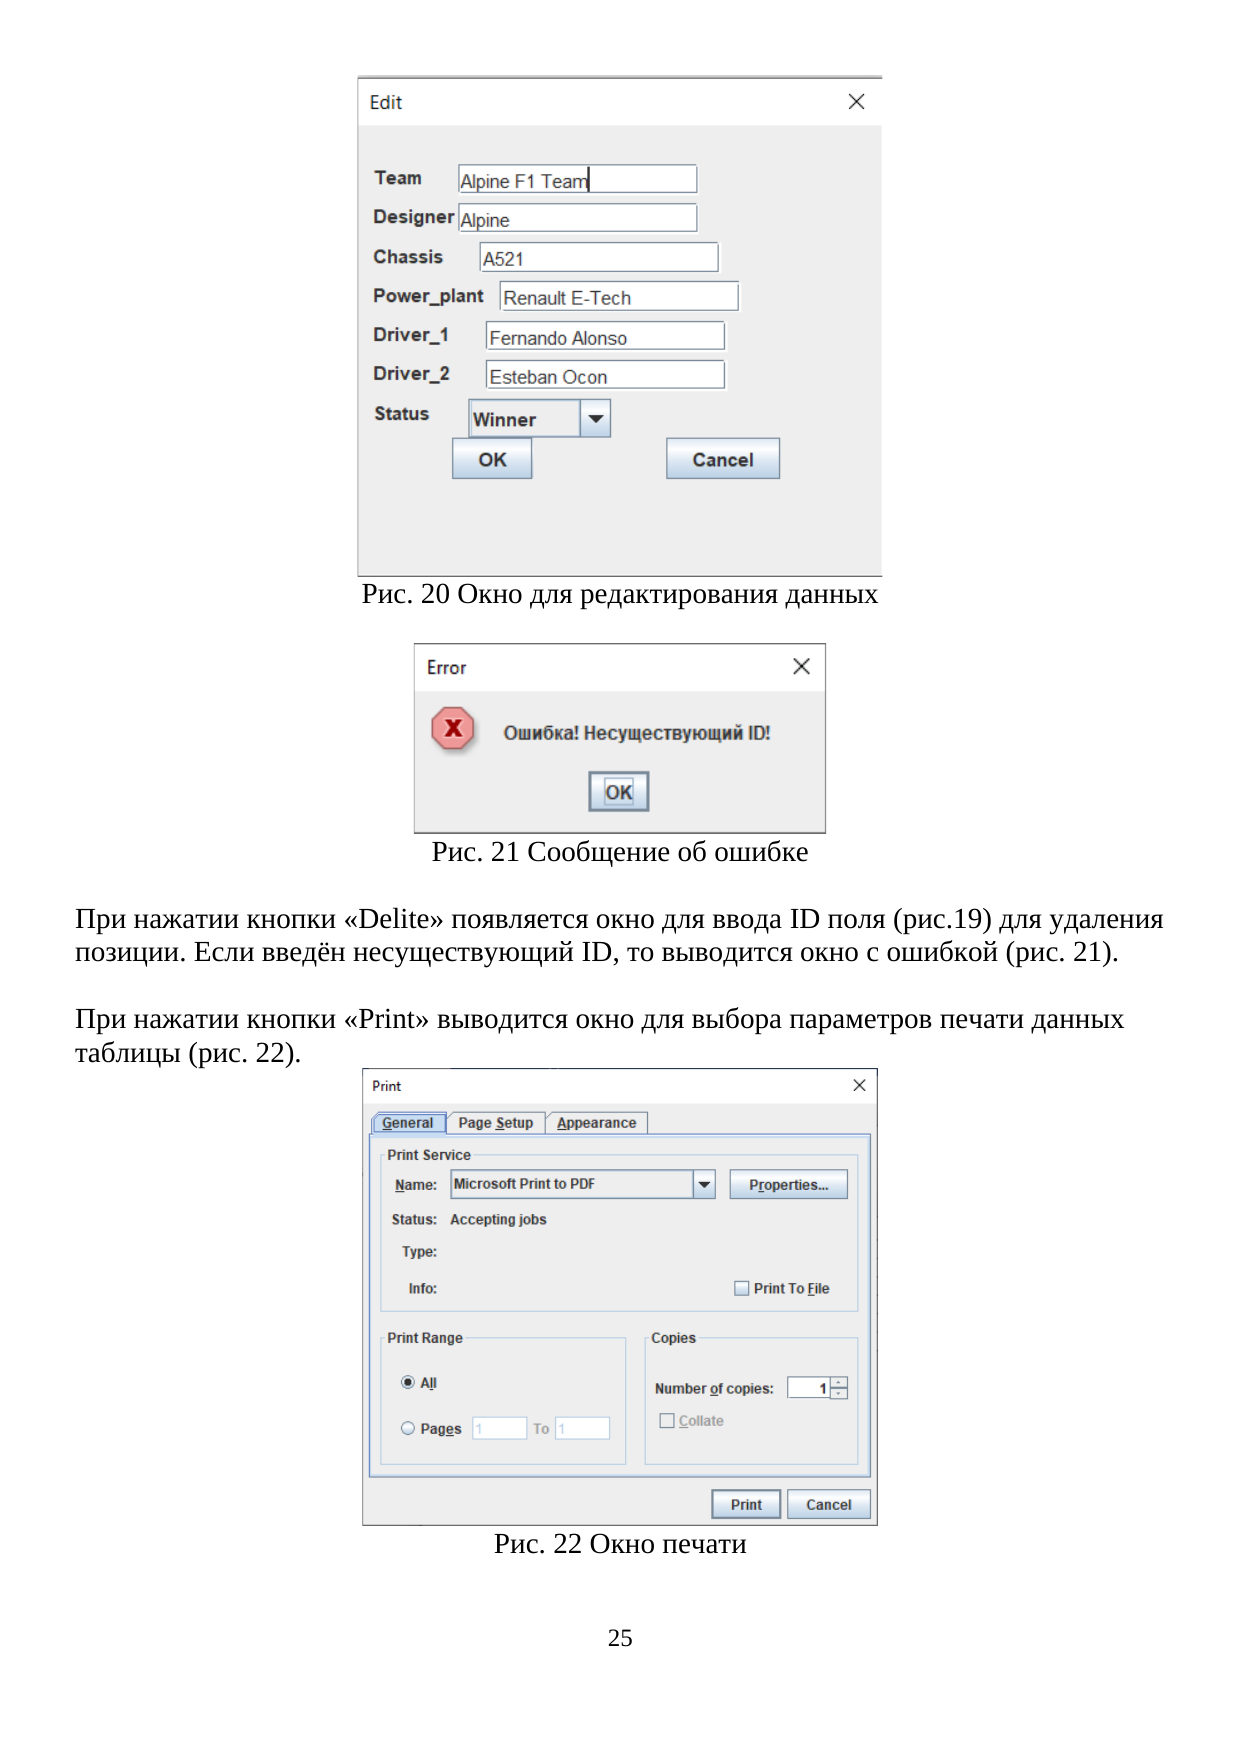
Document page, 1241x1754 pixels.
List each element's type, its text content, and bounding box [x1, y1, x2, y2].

text Рис. 21 Сообщение об ошибке [75, 834, 1165, 867]
picture [362, 1068, 878, 1526]
text При нажатии кнопки «Delite» появляется окно для ввода ID поля (рис.19) для удаления позиции. Если введён несуществующий ID, то выводится окно с ошибкой (рис. 21). [75, 901, 1165, 968]
text Рис. 20 Окно для редактирования данных [75, 576, 1165, 610]
picture [357, 75, 883, 577]
text При нажатии кнопки «Print» выводится окно для выбора параметров печати данных таблицы (рис. 22). [75, 1002, 1165, 1069]
text Рис. 22 Окно печати [75, 1526, 1165, 1559]
picture [413, 643, 827, 834]
